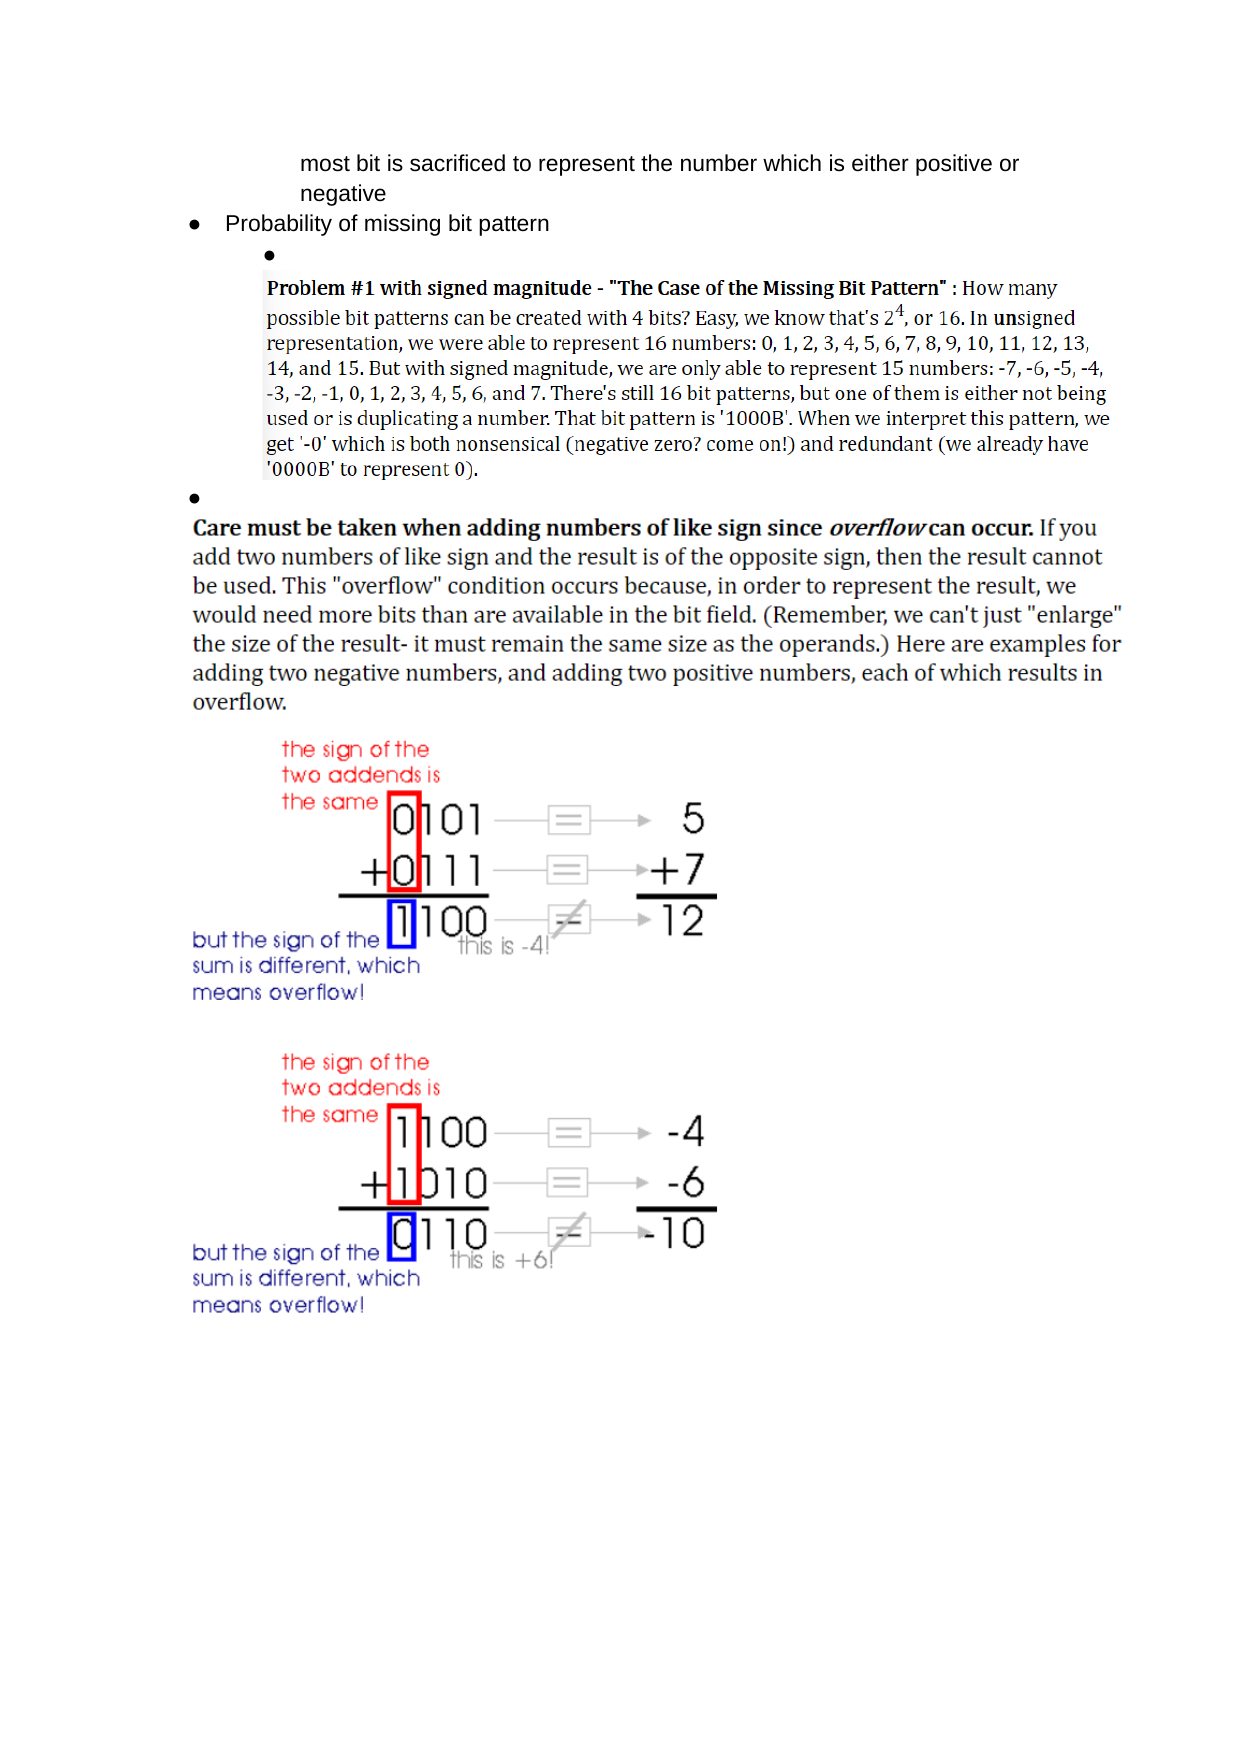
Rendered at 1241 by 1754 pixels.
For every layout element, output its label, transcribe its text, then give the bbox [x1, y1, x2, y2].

list Probability of missing bit pattern [187, 210, 1090, 237]
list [262, 150, 1090, 207]
picture [262, 270, 1114, 480]
picture [187, 514, 1128, 1319]
